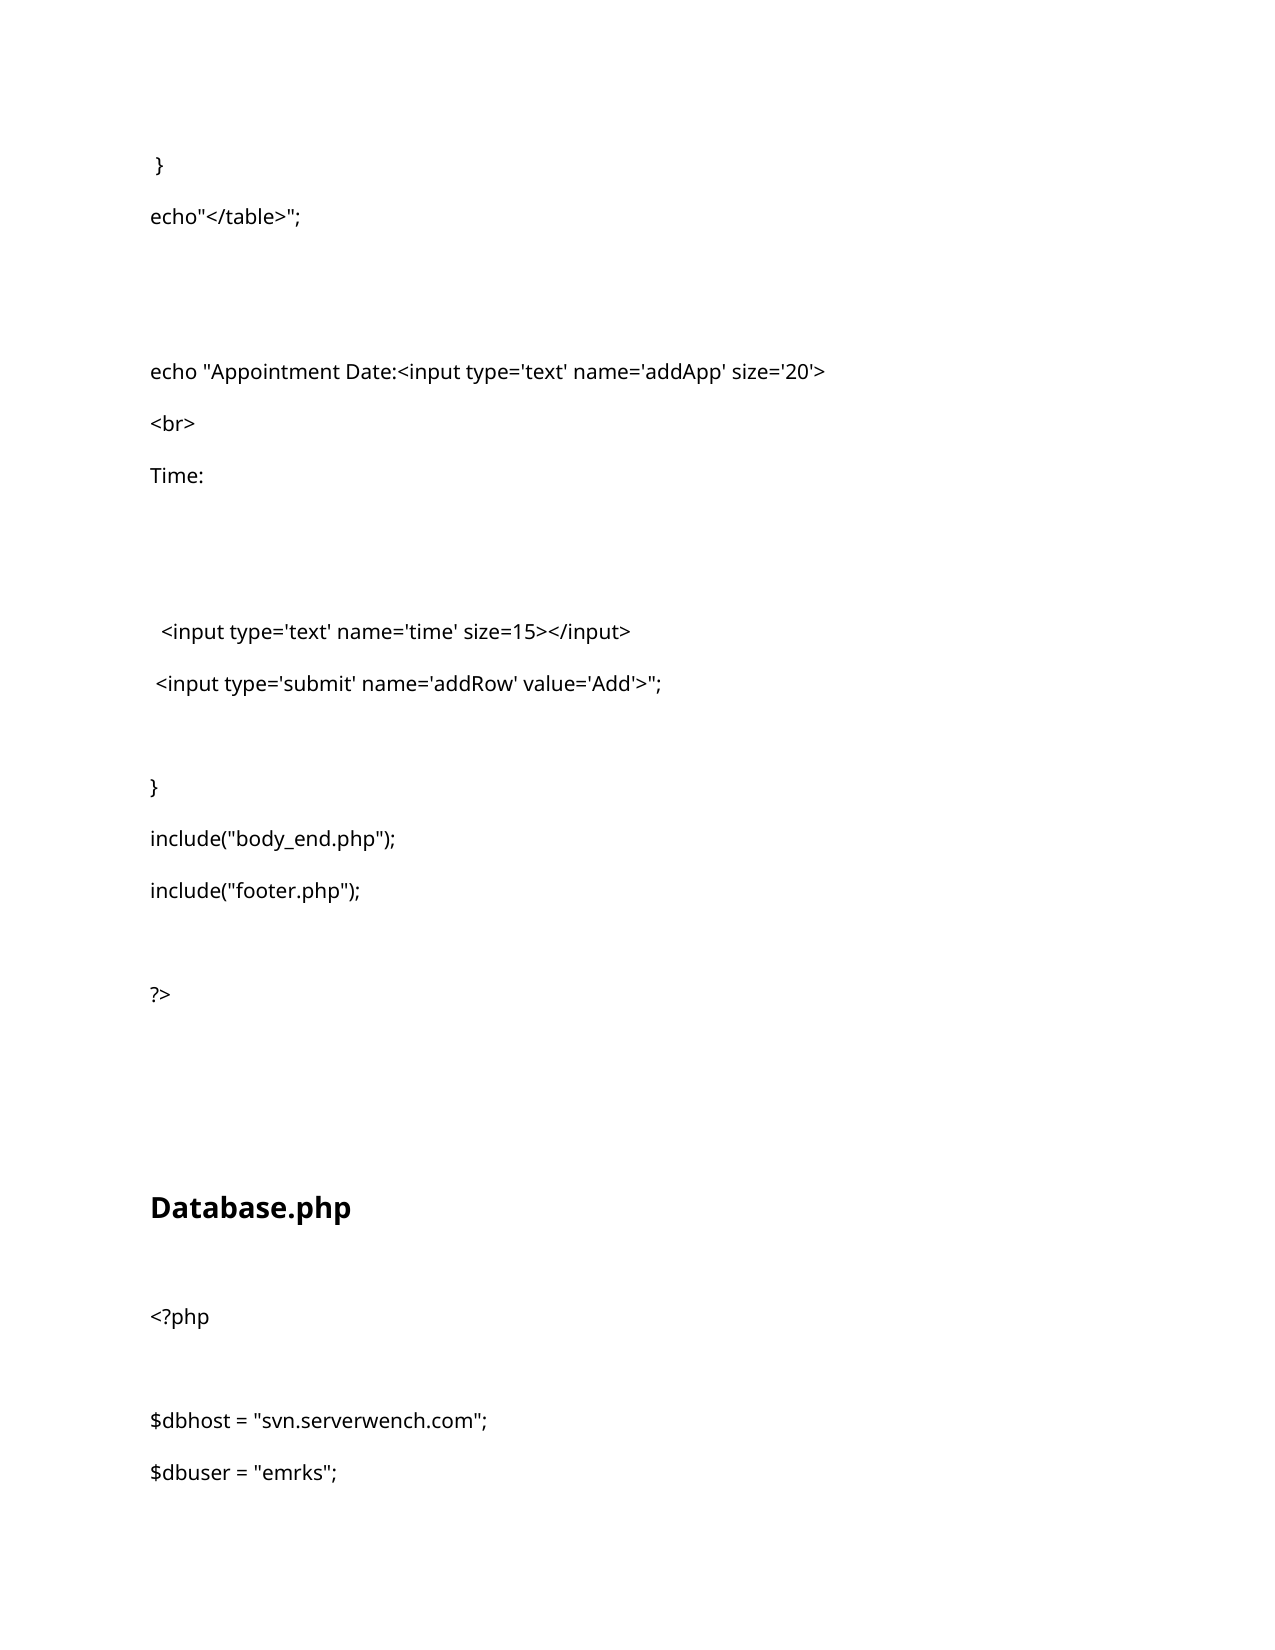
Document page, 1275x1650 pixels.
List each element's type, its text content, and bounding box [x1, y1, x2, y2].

text <br> [150, 409, 1125, 438]
text $dbuser = "emrks"; [150, 1458, 1125, 1487]
text include("body_end.php"); [150, 824, 1125, 853]
text ?> [150, 980, 1125, 1008]
text Time: [150, 461, 1125, 490]
text } [150, 150, 1125, 178]
text echo"</table>"; [150, 202, 1125, 230]
text } [150, 772, 1125, 801]
text echo "Appointment Date:<input type='text' name='addApp' size='20'> [150, 357, 1125, 386]
subtitle Database.php [150, 1187, 1125, 1227]
text $dbhost = "svn.serverwench.com"; [150, 1406, 1125, 1435]
text <input type='submit' name='addRow' value='Add'>"; [150, 669, 1125, 697]
text include("footer.php"); [150, 876, 1125, 905]
text <input type='text' name='time' size=15></input> [150, 617, 1125, 645]
text <?php [150, 1302, 1125, 1331]
